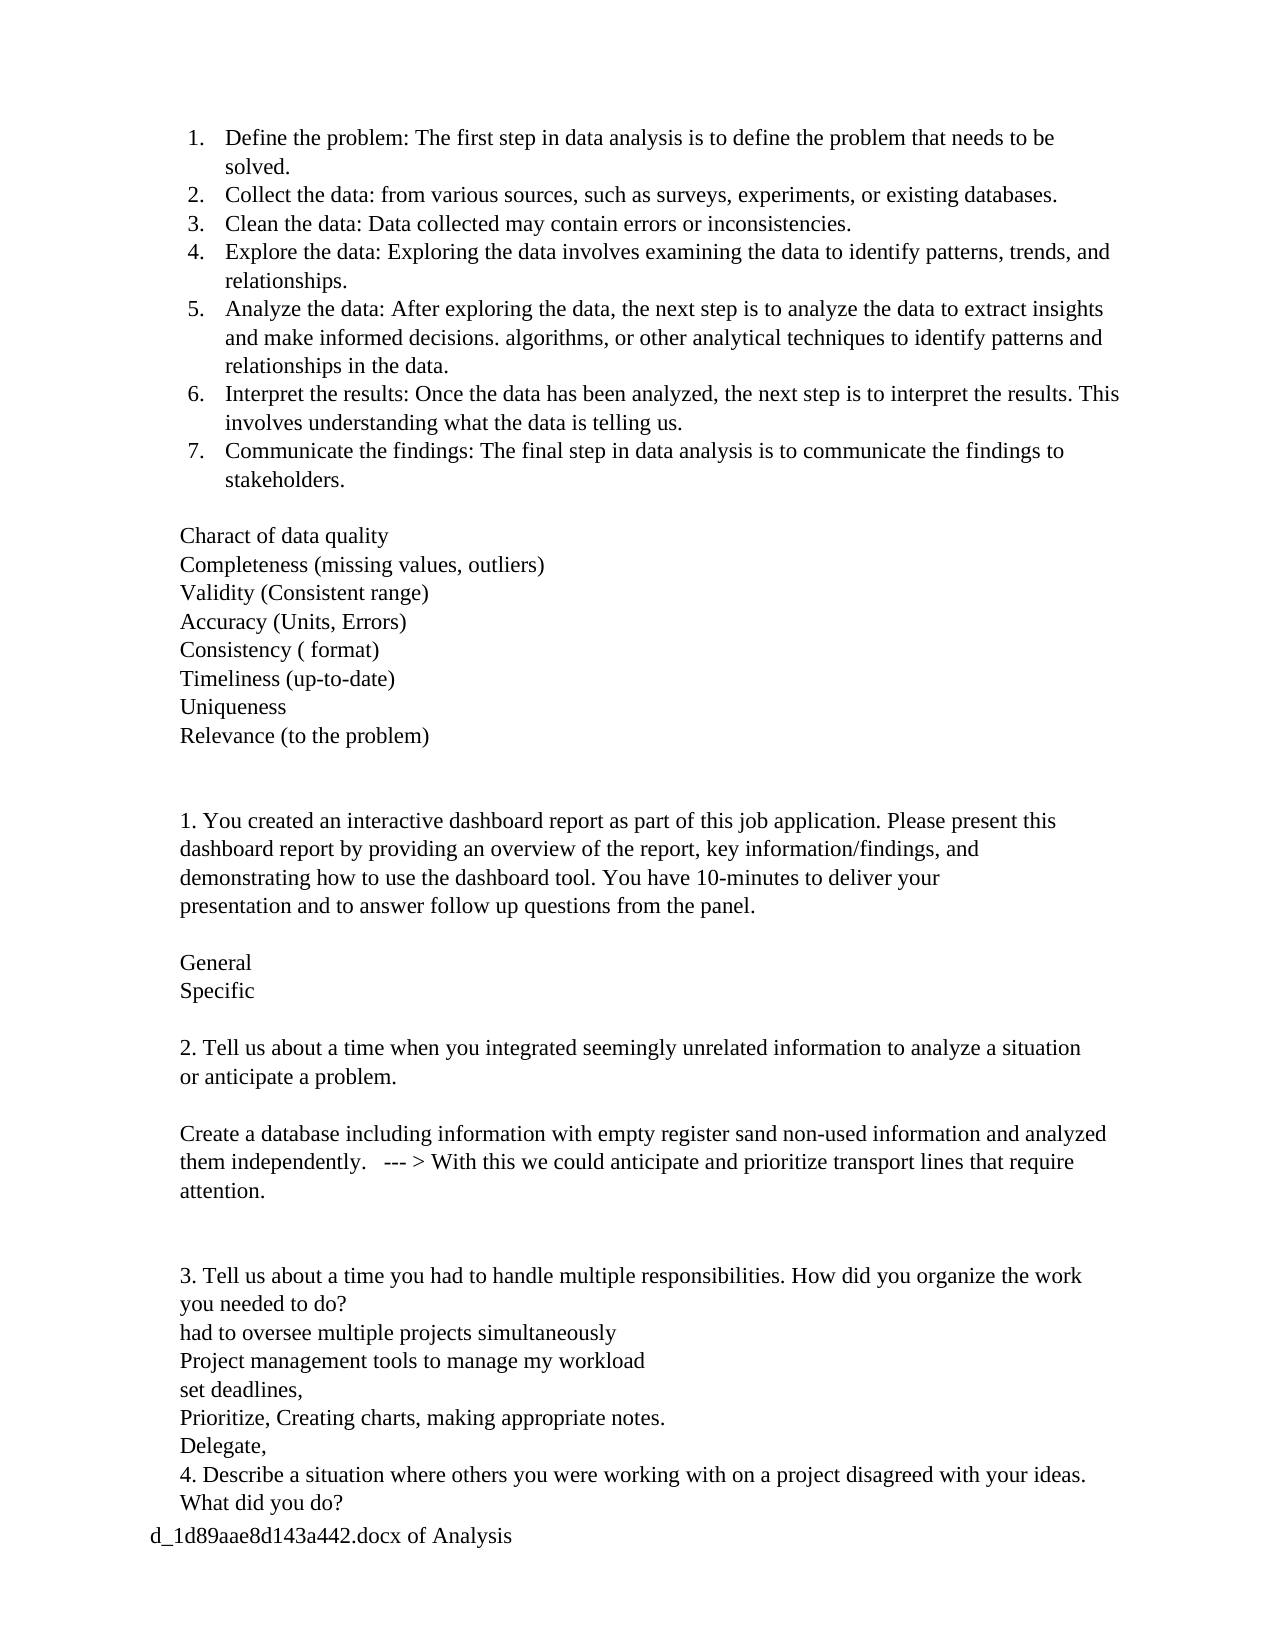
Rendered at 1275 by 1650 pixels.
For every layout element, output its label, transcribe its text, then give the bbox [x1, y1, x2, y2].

list Relevance (to the problem) [179, 722, 1125, 748]
list Specific [179, 978, 1125, 1004]
list 3. Tell us about a time you had to handle multiple responsibilities. How did you organize the work [179, 1262, 1125, 1288]
list 1. You created an interactive dashboard report as part of this job application. Please present this [179, 807, 1125, 833]
list 2. Tell us about a time when you integrated seemingly unrelated information to analyze a situation [179, 1034, 1125, 1061]
list Create a database including information with empty register sand non-used information and analyzed them independently. --- > With this we could anticipate and prioritize transport lines that require attention. [179, 1120, 1125, 1203]
list or anticipate a problem. [179, 1063, 1125, 1089]
list General [179, 949, 1125, 976]
list What did you do? [179, 1489, 1125, 1516]
list dashboard report by providing an overview of the report, key information/findings, and [179, 835, 1125, 862]
list had to oversee multiple projects simultaneously Project management tools to manage my workload set deadlines, Prioritize, Creating charts, making appropriate notes. Delegate, [179, 1319, 1125, 1459]
list Charact of data quality Completeness (missing values, outliers) [179, 523, 1125, 577]
list Define the problem: The first step in data analysis is to define the problem that needs to be solved. [187, 124, 1125, 179]
list Analyze the data: After exploring the data, the next step is to analyze the data to extract insights and make informed decisions. algorithms, or other analytical techniques to identify patterns and relationships in the data. [187, 295, 1125, 378]
list Collect the data: from various sources, such as surveys, experiments, or existing databases. [187, 181, 1125, 208]
list demonstrating how to use the dashboard tool. You have 10-minutes to deliver your [179, 864, 1125, 890]
list Consistency ( format) [179, 636, 1125, 663]
list presentation and to answer follow up questions from the panel. [179, 892, 1125, 919]
list 4. Describe a situation where others you were working with on a project disagreed with your ideas. [179, 1461, 1125, 1487]
list Explore the data: Exploring the data involves examining the data to identify patterns, trends, and relationships. [187, 238, 1125, 293]
list you needed to do? [179, 1290, 1125, 1317]
list Communicate the findings: The final step in data analysis is to communicate the findings to stakeholders. [187, 437, 1125, 492]
list Interpret the results: Once the data has been analyzed, the next step is to interpret the results. This involves understanding what the data is telling us. [187, 380, 1125, 435]
list Validity (Consistent range) [179, 579, 1125, 606]
list Clean the data: Data collected may contain errors or inconsistencies. [187, 210, 1125, 236]
list Uniqueness [179, 693, 1125, 719]
list Timeliness (up-to-date) [179, 665, 1125, 691]
list Accuracy (Units, Errors) [179, 608, 1125, 634]
